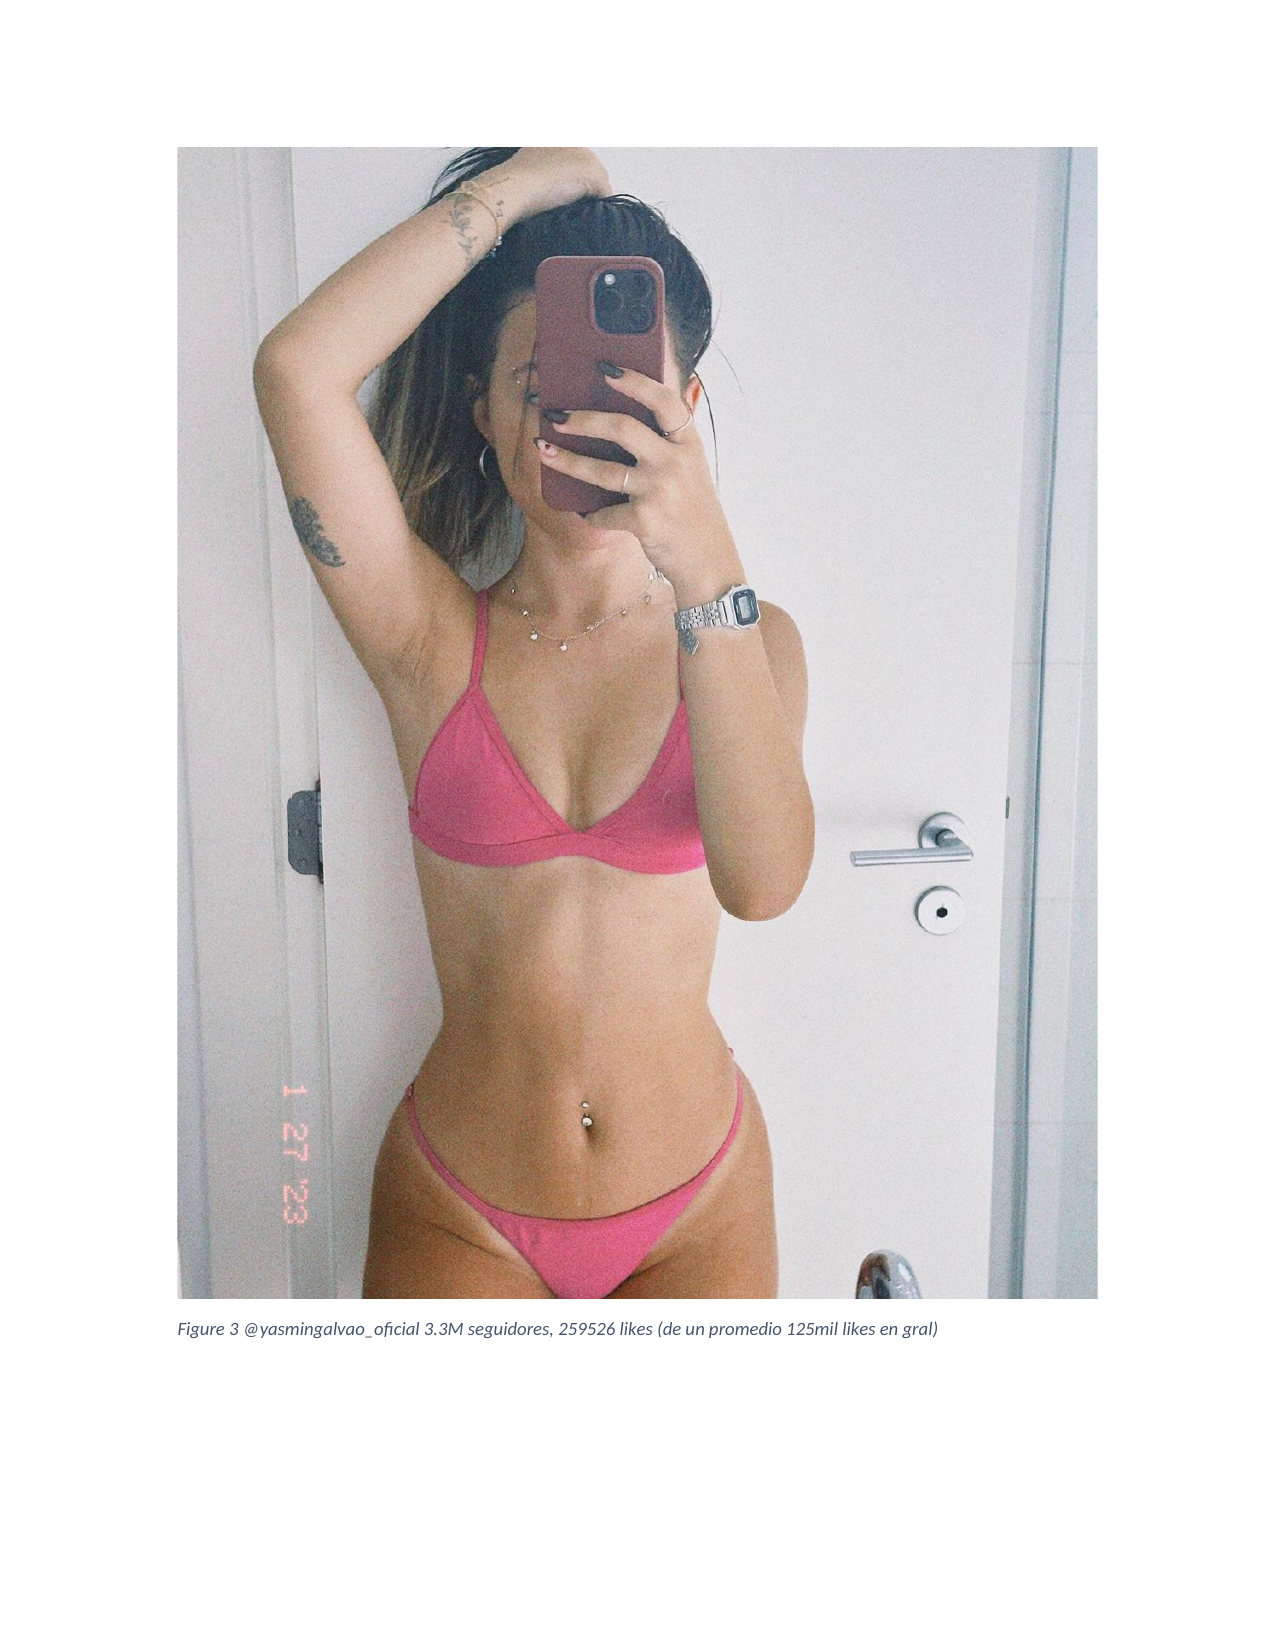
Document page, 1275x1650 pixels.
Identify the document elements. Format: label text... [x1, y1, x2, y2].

picture [177, 147, 1098, 1299]
text Figure 3 @yasmingalvao_oficial 3.3M seguidores, 259526 likes (de un promedio 125mil likes en gral) [177, 1317, 1098, 1340]
